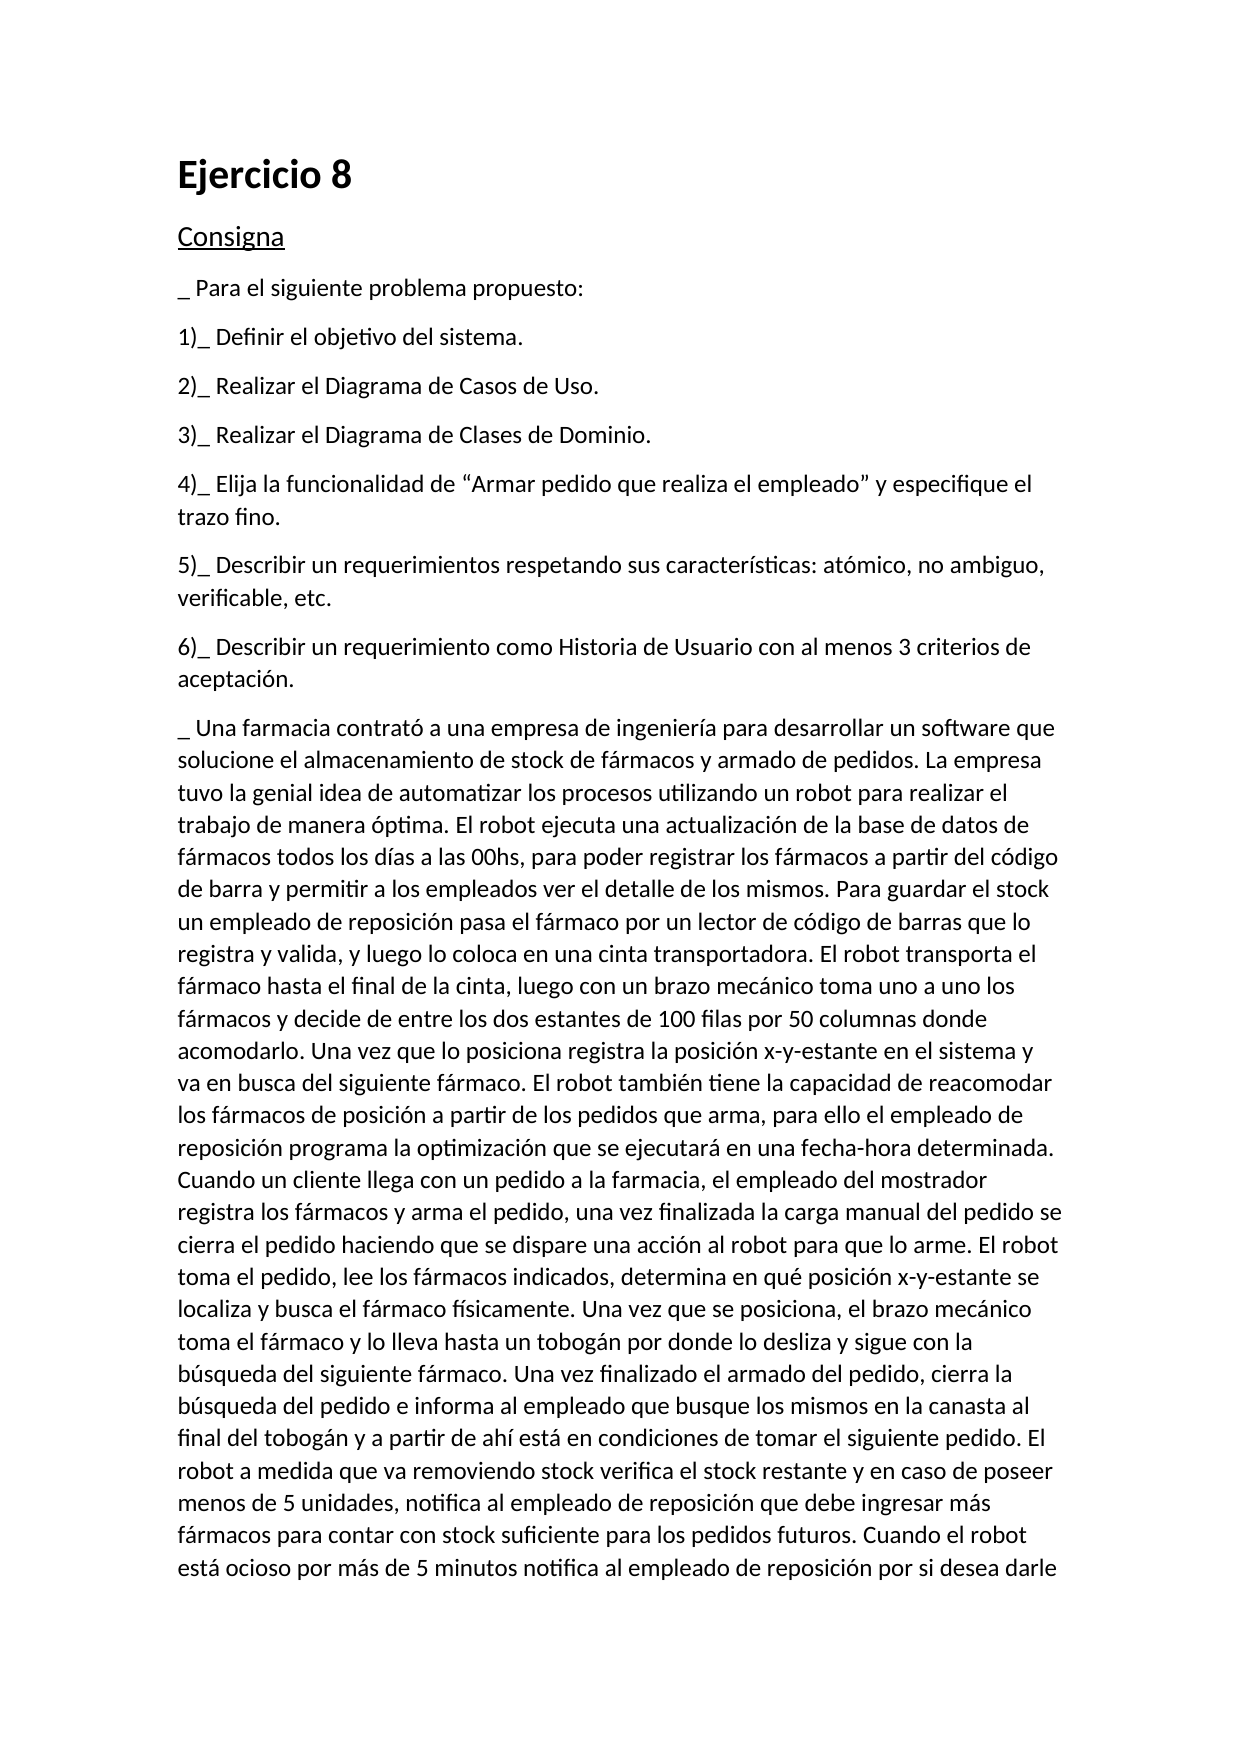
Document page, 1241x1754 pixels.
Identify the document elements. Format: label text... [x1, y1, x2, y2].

text 5)_ Describir un requerimientos respetando sus características: atómico, no ambiguo, verificable, etc. [177, 549, 1063, 612]
text 6)_ Describir un requerimiento como Historia de Usuario con al menos 3 criterios de aceptación. [177, 631, 1063, 694]
text Ejercicio 8 [177, 148, 1063, 198]
text Consigna [177, 218, 1063, 254]
text _ Para el siguiente problema propuesto: [177, 272, 1063, 303]
text 4)_ Elija la funcionalidad de “Armar pedido que realiza el empleado” y especifique el trazo fino. [177, 468, 1063, 531]
text 1)_ Definir el objetivo del sistema. [177, 321, 1063, 352]
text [177, 712, 1063, 1582]
text 3)_ Realizar el Diagrama de Clases de Dominio. [177, 419, 1063, 450]
text 2)_ Realizar el Diagrama de Casos de Uso. [177, 370, 1063, 401]
